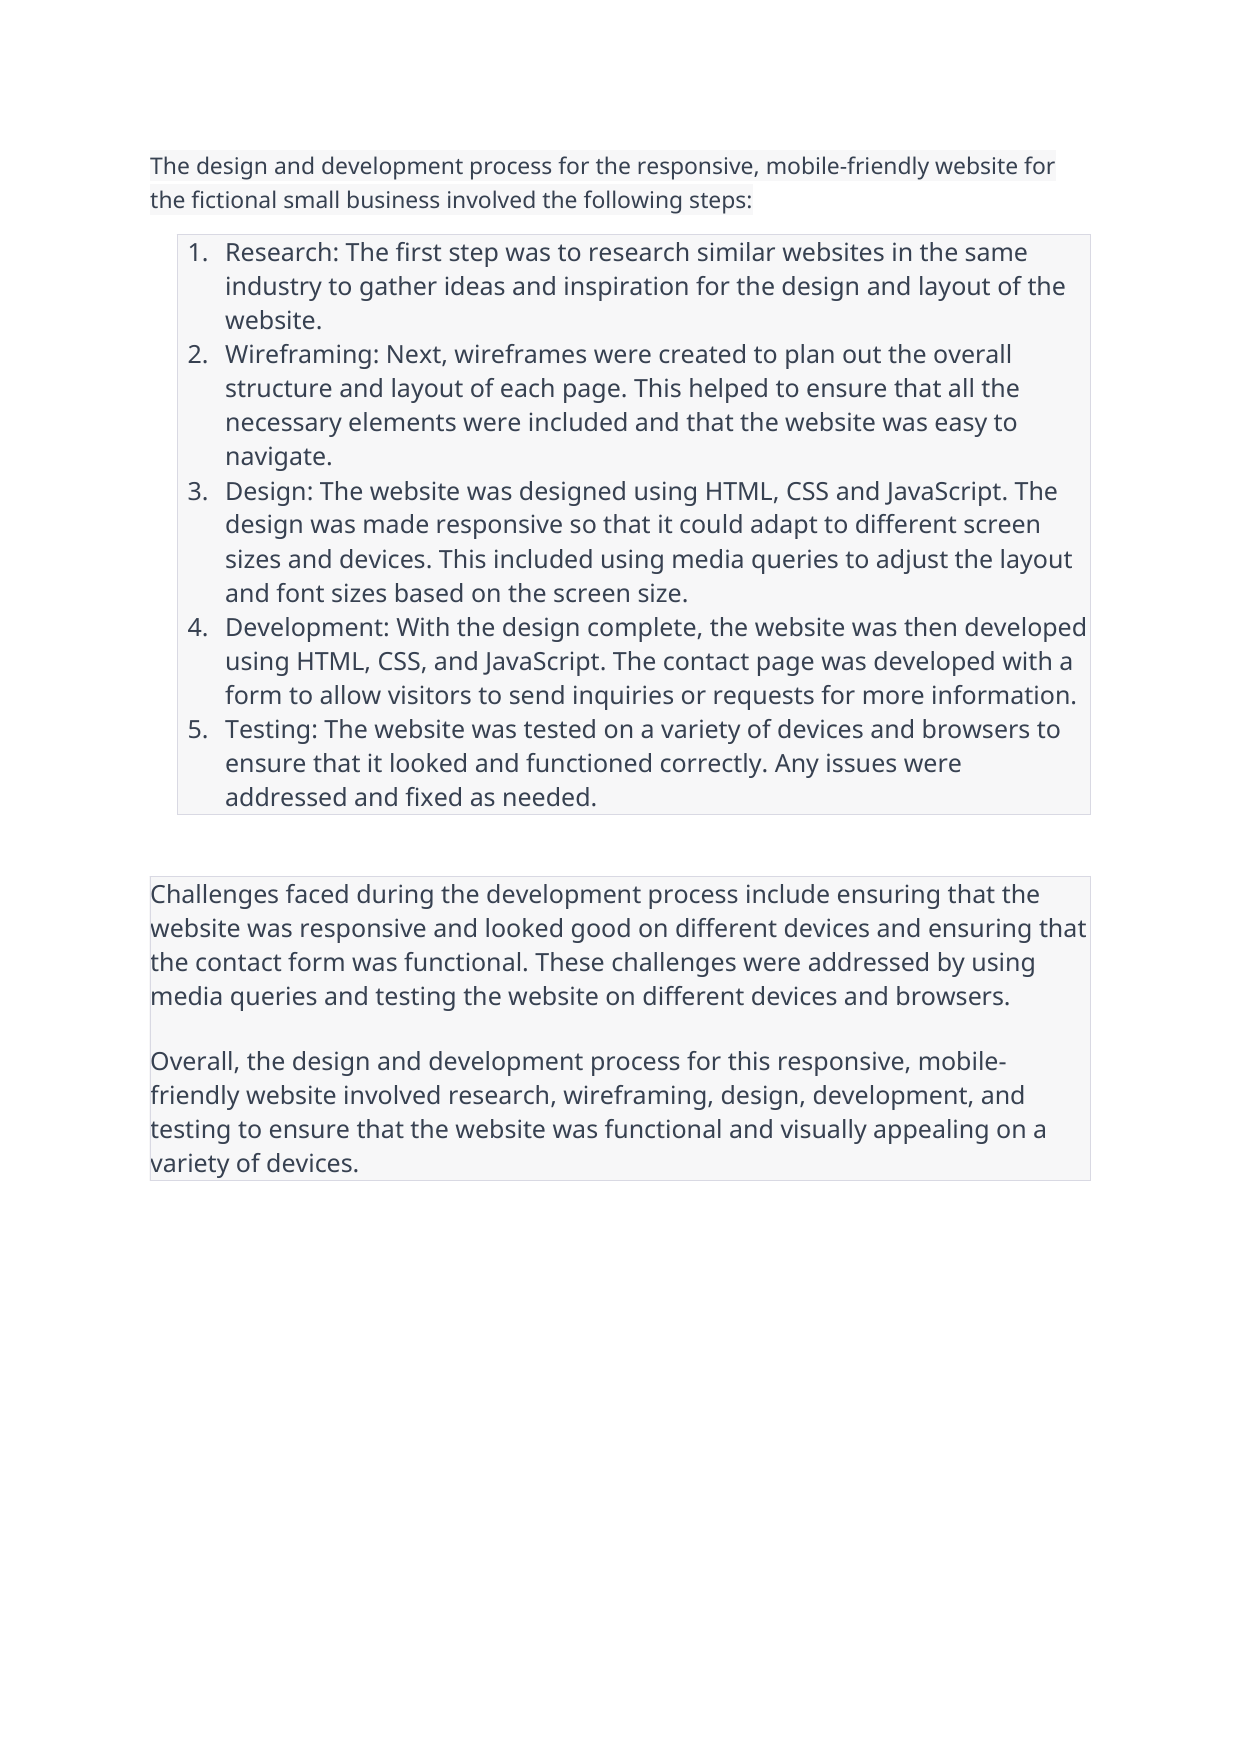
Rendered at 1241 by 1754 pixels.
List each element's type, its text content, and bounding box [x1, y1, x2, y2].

list Testing: The website was tested on a variety of devices and browsers to ensure that it looked and functioned correctly. Any issues were addressed and fixed as needed. [178, 711, 1090, 814]
text The design and development process for the responsive, mobile-friendly website for the fictional small business involved the following steps: [150, 150, 1090, 215]
list Development: With the design complete, the website was then developed using HTML, CSS, and JavaScript. The contact page was developed with a form to allow visitors to send inquiries or requests for more information. [178, 609, 1090, 711]
text Overall, the design and development process for this responsive, mobile-friendly website involved research, wireframing, design, development, and testing to ensure that the website was functional and visually appealing on a variety of devices. [151, 1043, 1090, 1180]
list Design: The website was designed using HTML, CSS and JavaScript. The design was made responsive so that it could adapt to different screen sizes and devices. This included using media queries to adjust the layout and font sizes based on the screen size. [178, 473, 1090, 609]
list Research: The first step was to research similar websites in the same industry to gather ideas and inspiration for the design and layout of the website. [178, 235, 1090, 336]
list Wireframing: Next, wireframes were created to plan out the overall structure and layout of each page. This helped to ensure that all the necessary elements were included and that the website was easy to navigate. [178, 336, 1090, 473]
text Challenges faced during the development process include ensuring that the website was responsive and looked good on different devices and ensuring that the contact form was functional. These challenges were addressed by using media queries and testing the website on different devices and browsers. [151, 877, 1090, 1012]
